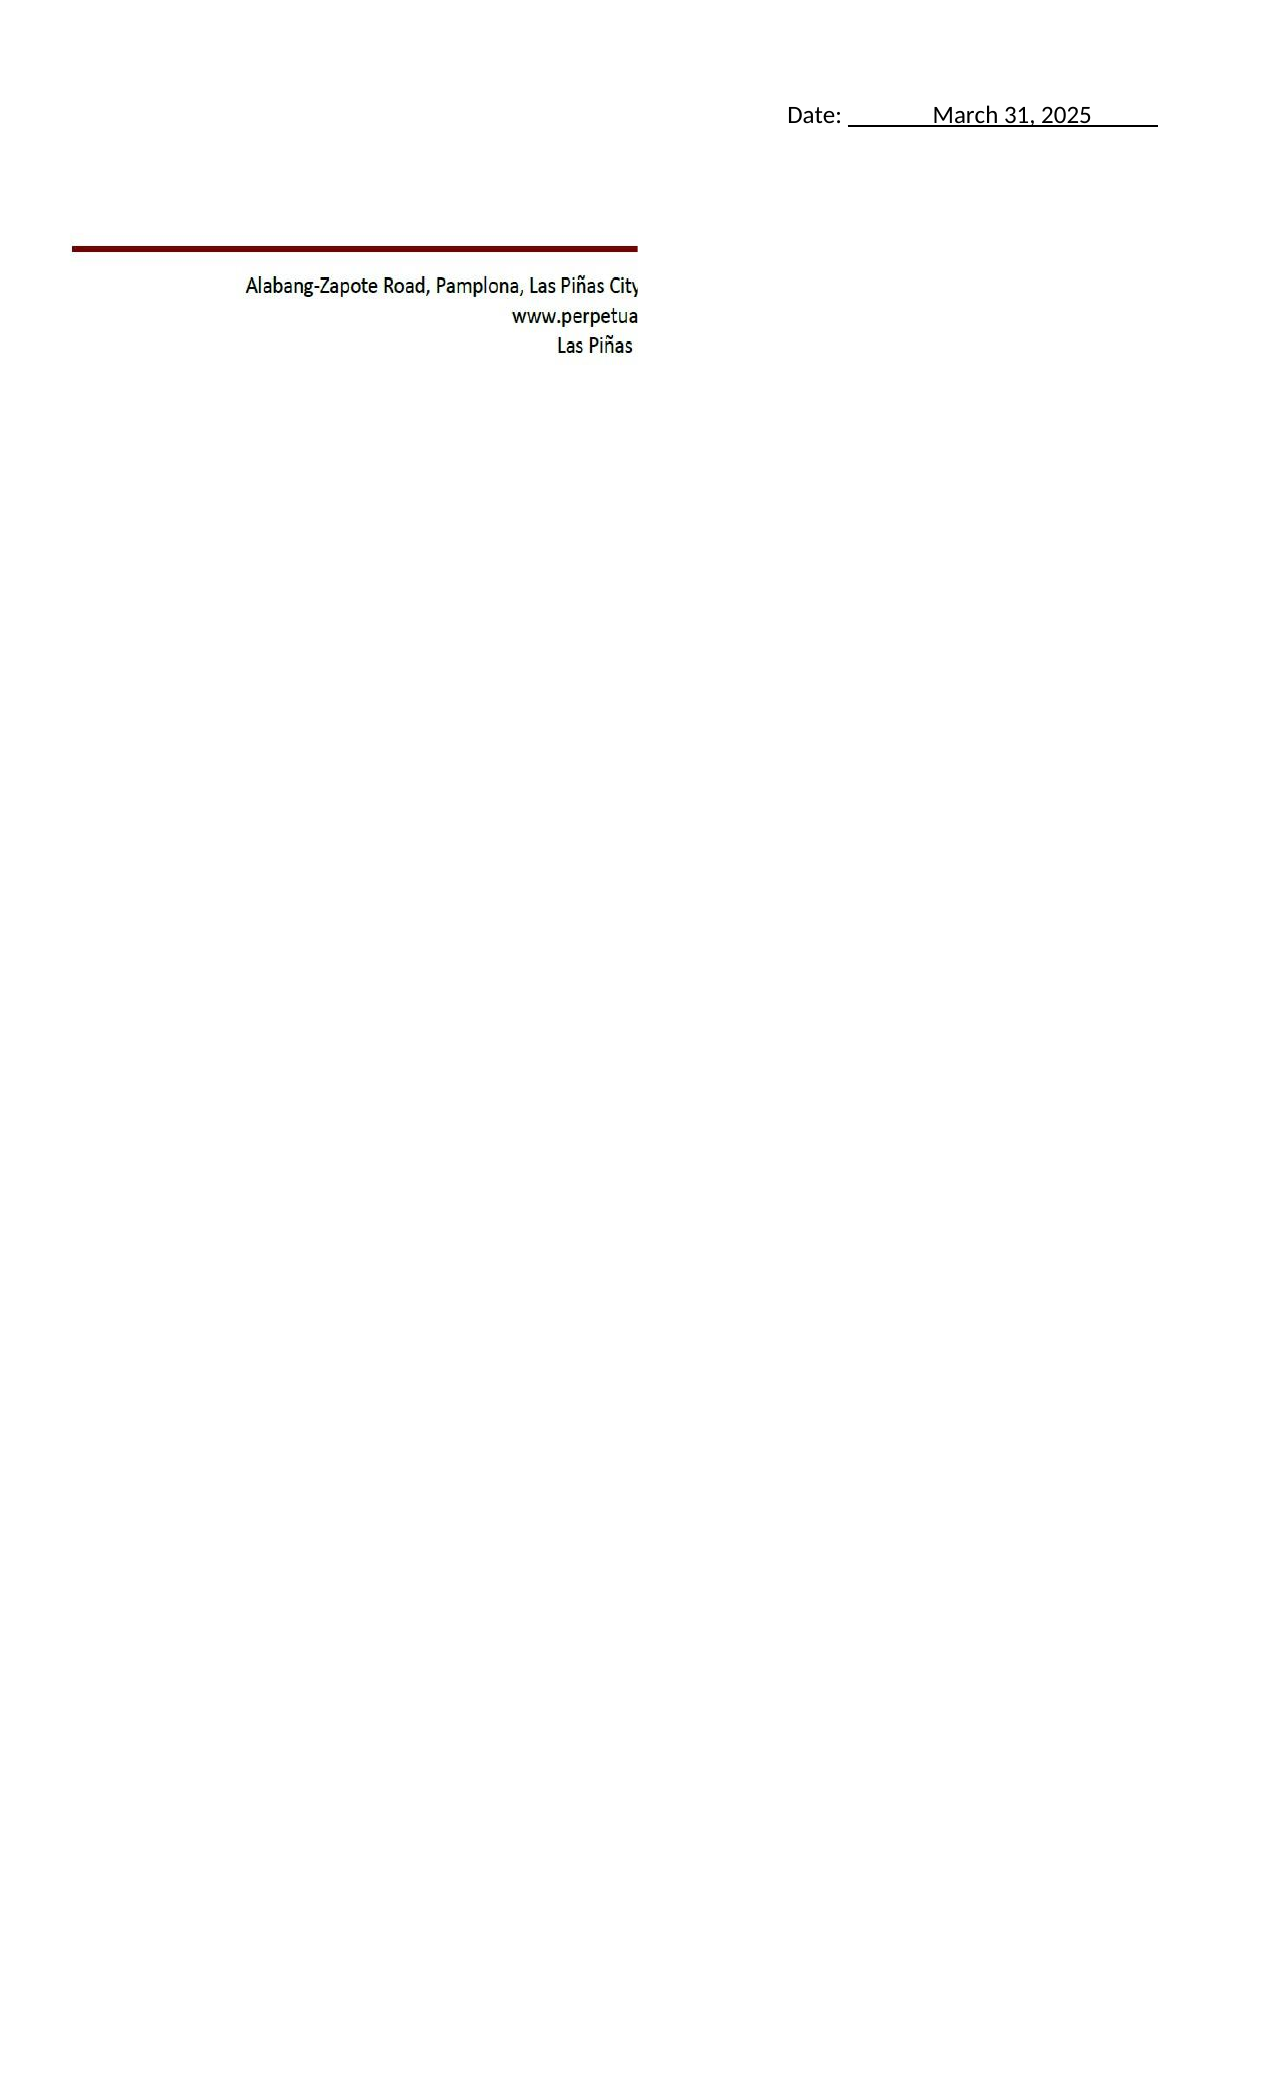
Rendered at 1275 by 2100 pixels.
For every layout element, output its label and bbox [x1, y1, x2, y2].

text [787, 99, 1275, 129]
picture [0, 217, 638, 374]
